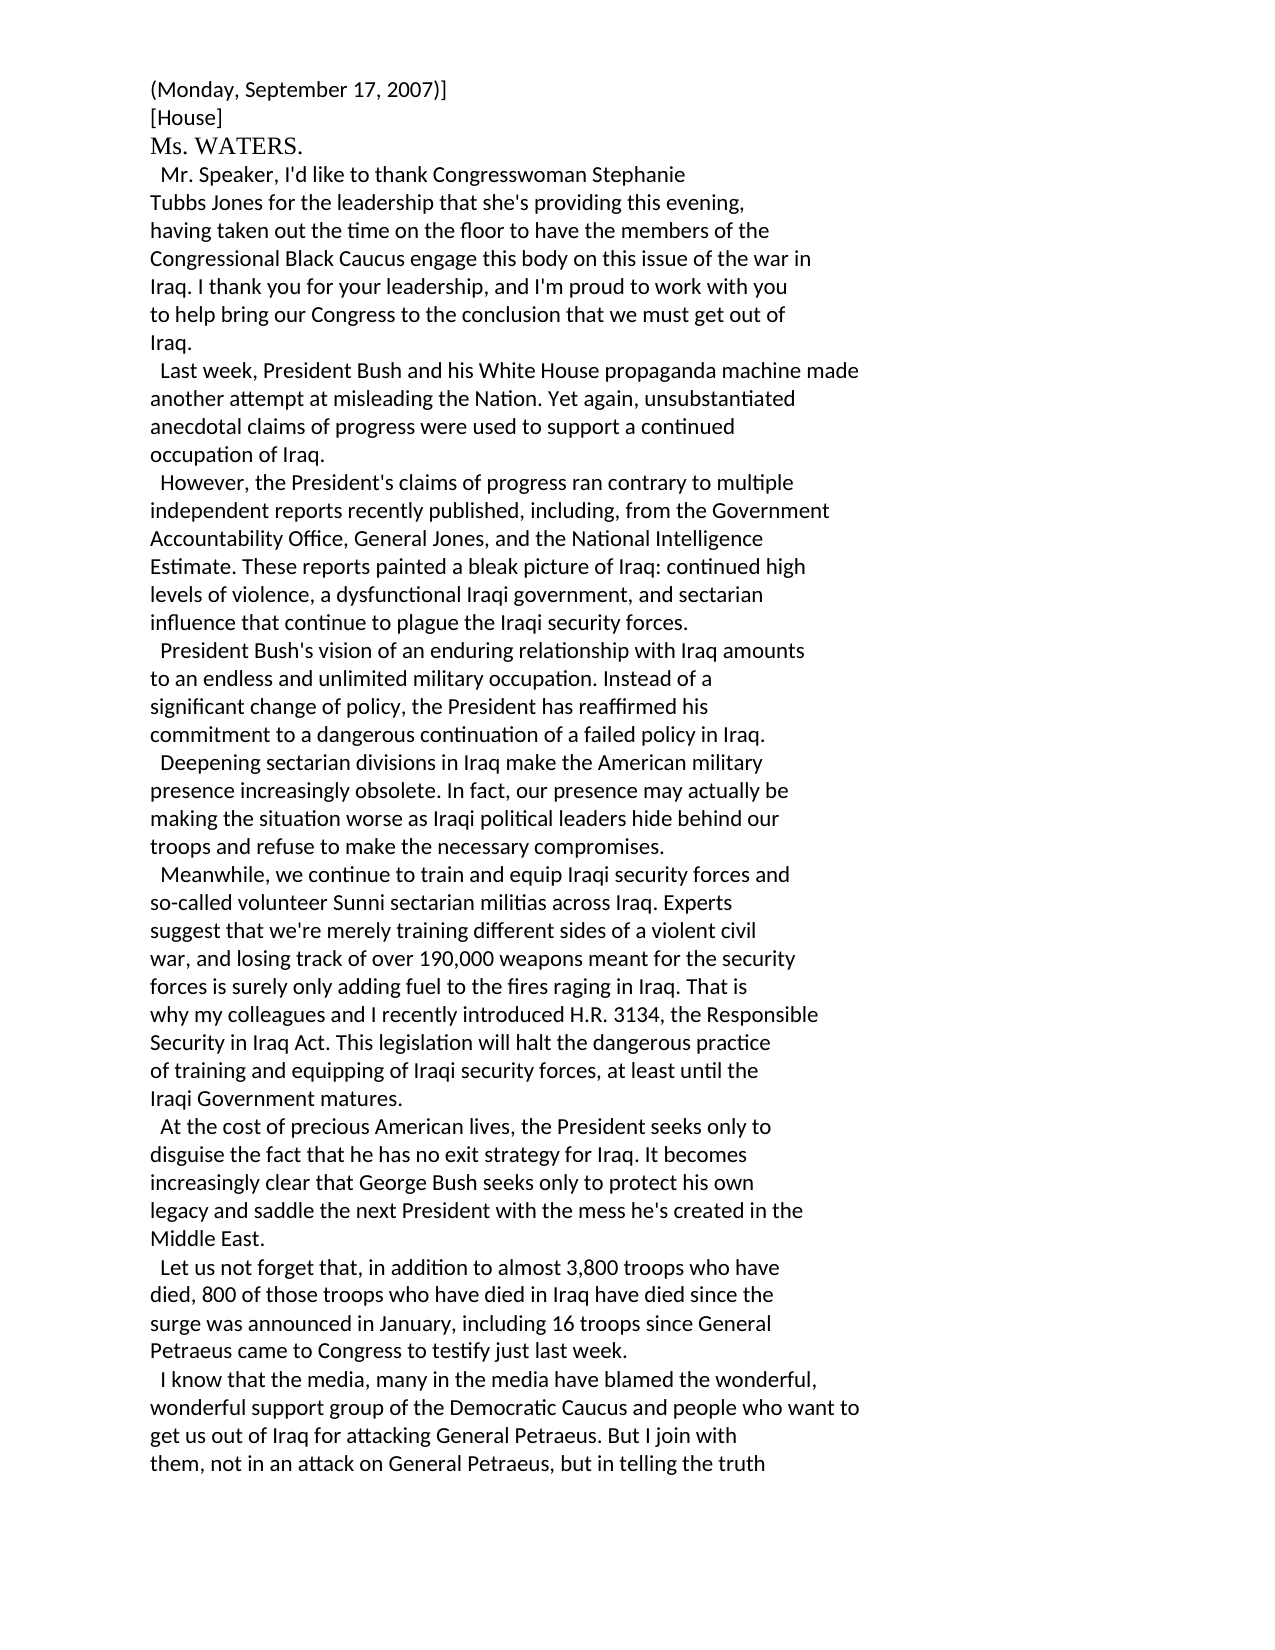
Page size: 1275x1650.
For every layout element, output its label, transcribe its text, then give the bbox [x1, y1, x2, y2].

text Security in Iraq Act. This legislation will halt the dangerous practice [150, 1028, 1125, 1056]
text them, not in an attack on General Petraeus, but in telling the truth [150, 1449, 1125, 1477]
text Iraq. I thank you for your leadership, and I'm proud to work with you [150, 272, 1125, 300]
text Mr. Speaker, I'd like to thank Congresswoman Stephanie [150, 160, 1125, 188]
text Last week, President Bush and his White House propaganda machine made [150, 356, 1125, 384]
text Petraeus came to Congress to testify just last week. [150, 1337, 1125, 1365]
text why my colleagues and I recently introduced H.R. 3134, the Responsible [150, 1000, 1125, 1028]
text commitment to a dangerous continuation of a failed policy in Iraq. [150, 720, 1125, 748]
text having taken out the time on the floor to have the members of the [150, 216, 1125, 244]
text President Bush's vision of an enduring relationship with Iraq amounts [150, 636, 1125, 664]
text Deepening sectarian divisions in Iraq make the American military [150, 748, 1125, 776]
text to help bring our Congress to the conclusion that we must get out of [150, 300, 1125, 328]
text However, the President's claims of progress ran contrary to multiple [150, 468, 1125, 496]
text legacy and saddle the next President with the mess he's created in the [150, 1197, 1125, 1224]
text I know that the media, many in the media have blamed the wonderful, [150, 1365, 1125, 1393]
text Tubbs Jones for the leadership that she's providing this evening, [150, 188, 1125, 216]
text of training and equipping of Iraqi security forces, at least until the [150, 1056, 1125, 1084]
text to an endless and unlimited military occupation. Instead of a [150, 664, 1125, 692]
text forces is surely only adding fuel to the fires raging in Iraq. That is [150, 972, 1125, 1000]
text war, and losing track of over 190,000 weapons meant for the security [150, 944, 1125, 972]
text Congressional Black Caucus engage this body on this issue of the war in [150, 244, 1125, 272]
text disguise the fact that he has no exit strategy for Iraq. It becomes [150, 1141, 1125, 1168]
text presence increasingly obsolete. In fact, our presence may actually be [150, 776, 1125, 804]
text influence that continue to plague the Iraqi security forces. [150, 608, 1125, 636]
text troops and refuse to make the necessary compromises. [150, 832, 1125, 860]
text making the situation worse as Iraqi political leaders hide behind our [150, 804, 1125, 832]
text surge was announced in January, including 16 troops since General [150, 1309, 1125, 1337]
text another attempt at misleading the Nation. Yet again, unsubstantiated [150, 384, 1125, 412]
text independent reports recently published, including, from the Government [150, 496, 1125, 524]
text died, 800 of those troops who have died in Iraq have died since the [150, 1281, 1125, 1309]
text significant change of policy, the President has reaffirmed his [150, 692, 1125, 720]
text increasingly clear that George Bush seeks only to protect his own [150, 1168, 1125, 1197]
text Accountability Office, General Jones, and the National Intelligence [150, 524, 1125, 552]
text Iraq. [150, 328, 1125, 356]
text Middle East. [150, 1224, 1125, 1253]
text Estimate. These reports painted a bleak picture of Iraq: continued high [150, 552, 1125, 580]
text Meanwhile, we continue to train and equip Iraqi security forces and [150, 860, 1125, 888]
text anecdotal claims of progress were used to support a continued [150, 412, 1125, 440]
text At the cost of precious American lives, the President seeks only to [150, 1112, 1125, 1141]
text Iraqi Government matures. [150, 1084, 1125, 1112]
text levels of violence, a dysfunctional Iraqi government, and sectarian [150, 580, 1125, 608]
text Let us not forget that, in addition to almost 3,800 troops who have [150, 1253, 1125, 1281]
text suggest that we're merely training different sides of a violent civil [150, 916, 1125, 944]
text so-called volunteer Sunni sectarian militias across Iraq. Experts [150, 888, 1125, 916]
text wonderful support group of the Democratic Caucus and people who want to [150, 1393, 1125, 1421]
text get us out of Iraq for attacking General Petraeus. But I join with [150, 1421, 1125, 1449]
text occupation of Iraq. [150, 440, 1125, 468]
